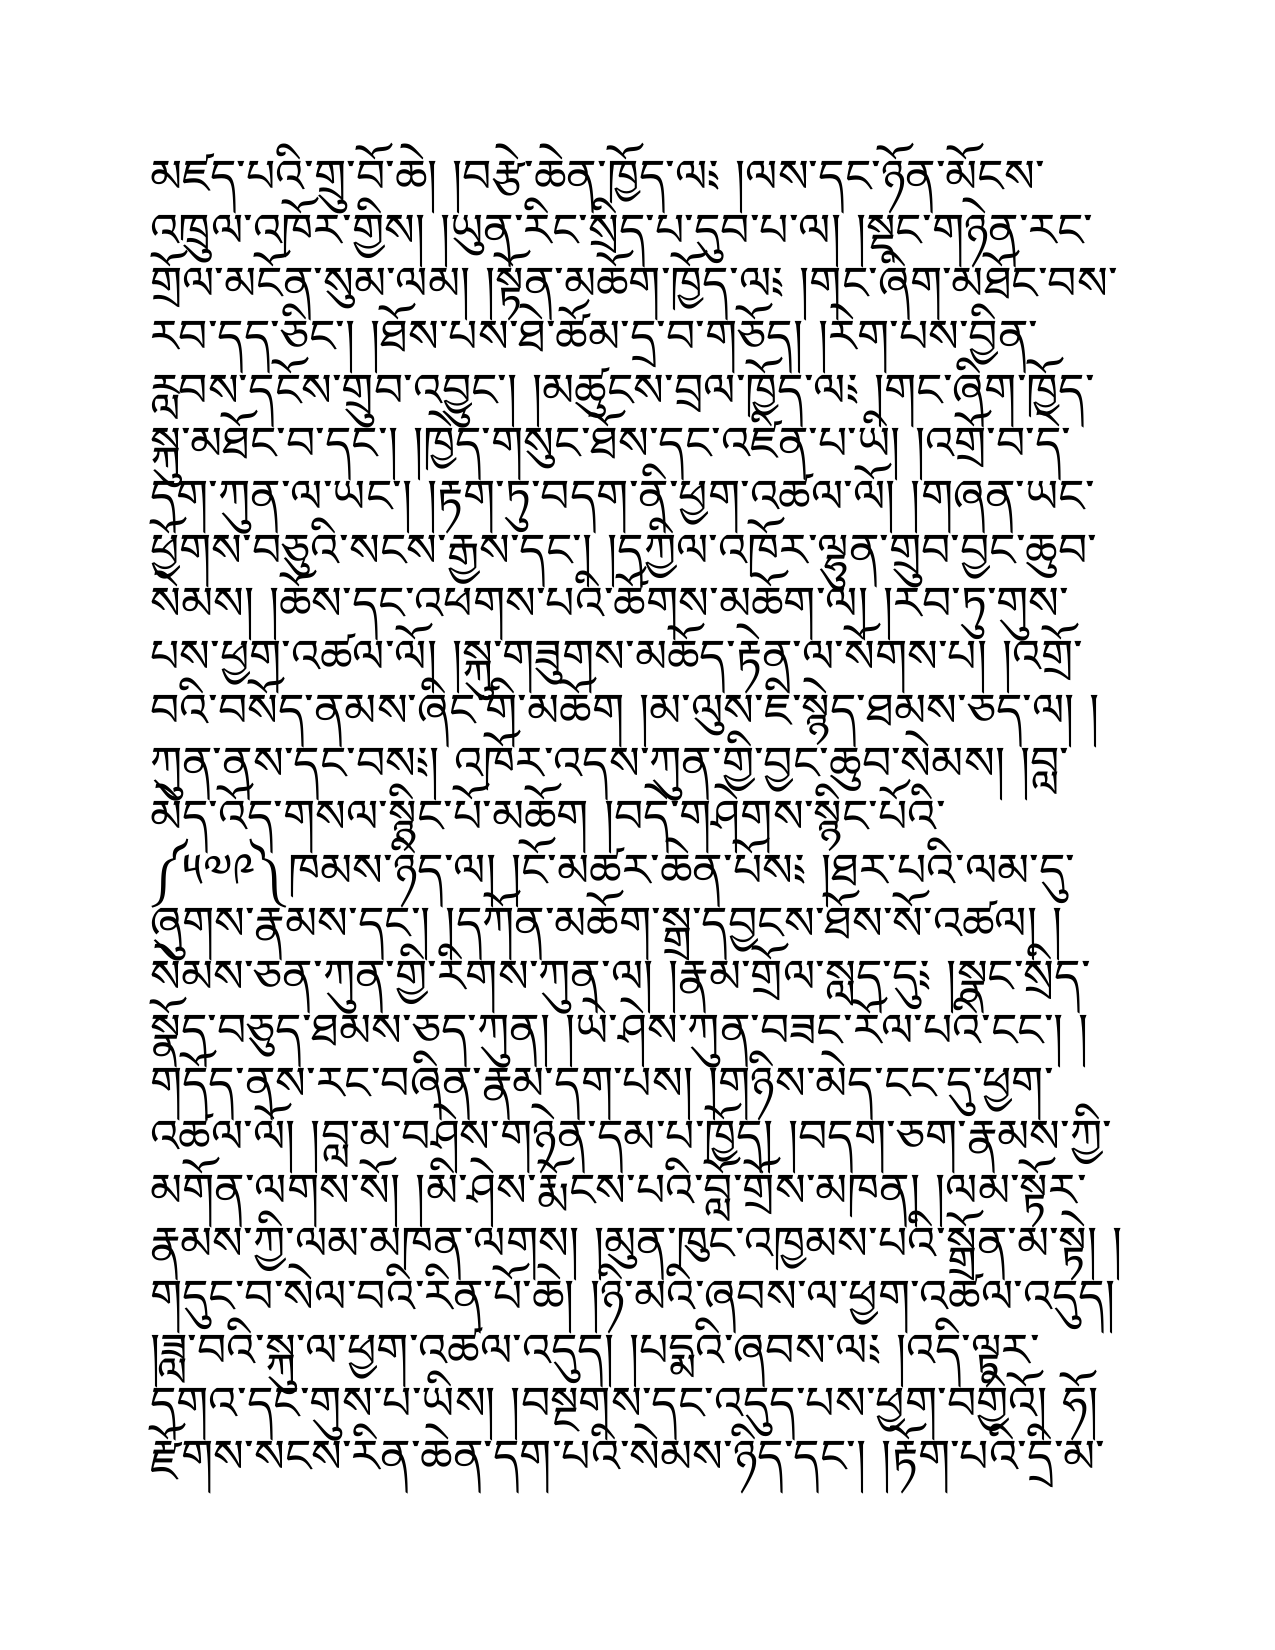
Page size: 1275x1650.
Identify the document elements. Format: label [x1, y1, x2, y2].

text [150, 150, 1125, 1483]
